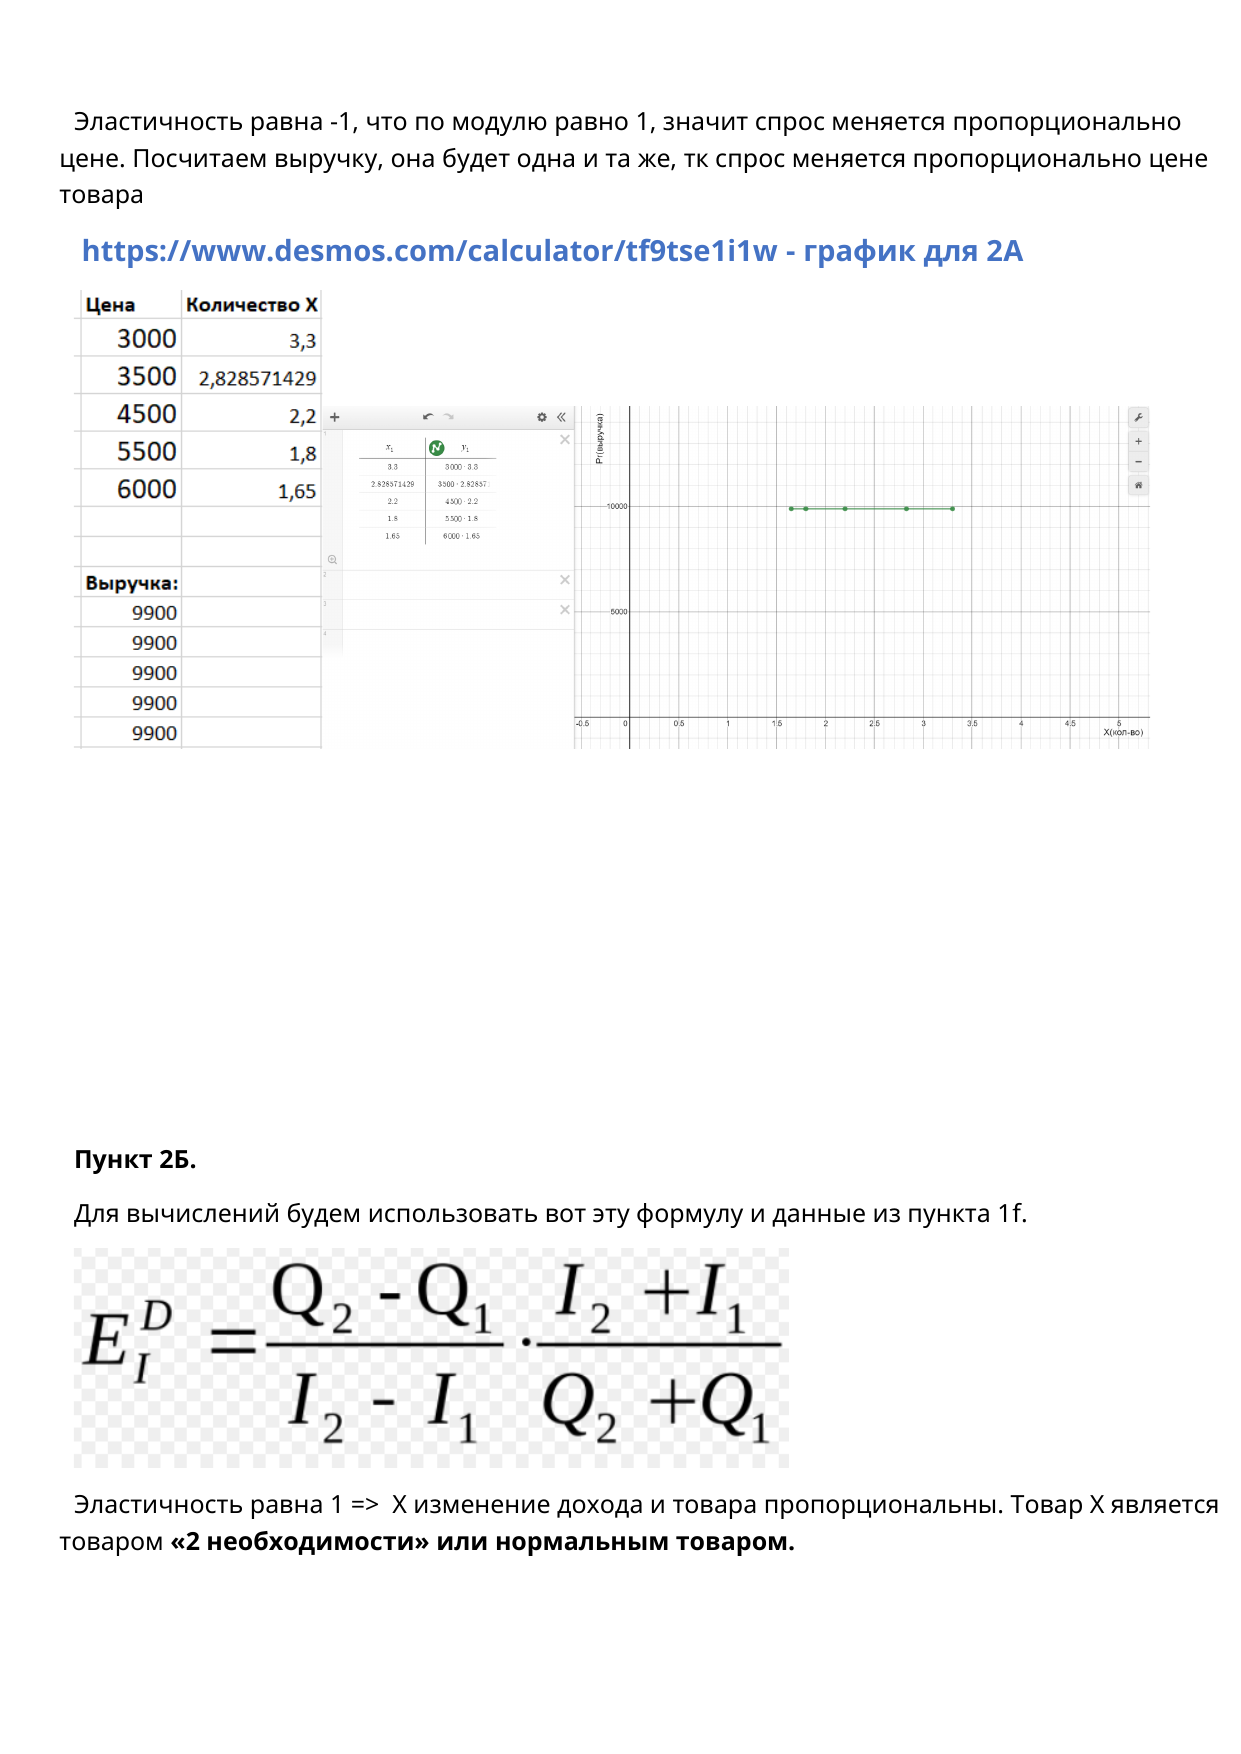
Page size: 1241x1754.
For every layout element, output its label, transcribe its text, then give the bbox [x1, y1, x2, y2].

picture [73, 290, 1150, 749]
picture [73, 1248, 789, 1468]
text https://www.desmos.com/calculator/tf9tse1i1w - график для 2А [59, 230, 1240, 270]
text Пункт 2Б. [59, 1142, 1240, 1176]
text Эластичность равна 1 => Х изменение дохода и товара пропорциональны. Товар Х является товаром «2 необходимости» или нормальным товаром. [59, 1487, 1240, 1557]
text Эластичность равна -1, что по модулю равно 1, значит спрос меняется пропорционально цене. Посчитаем выручку, она будет одна и та же, тк спрос меняется пропорционально цене товара [59, 103, 1240, 211]
text Для вычислений будем использовать вот эту формулу и данные из пункта 1f. [59, 1195, 1240, 1229]
